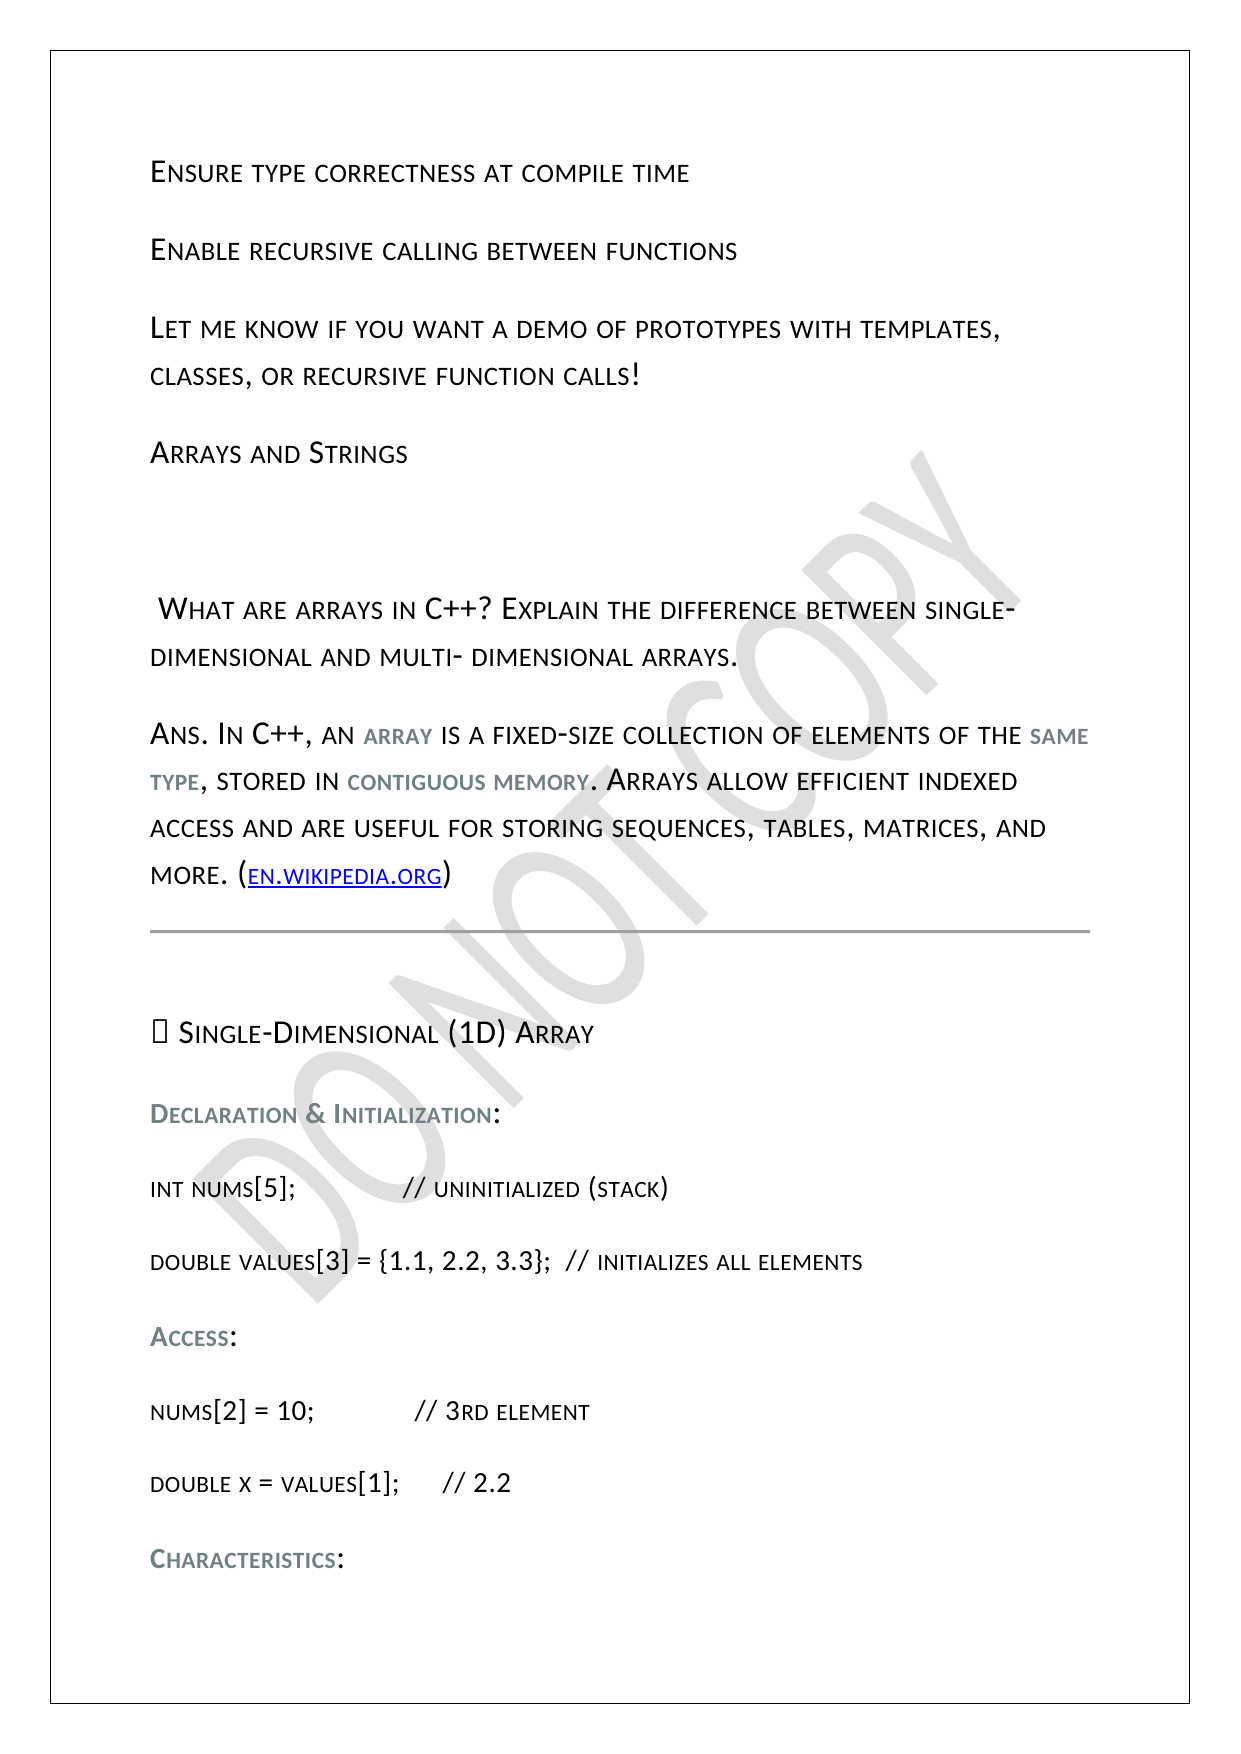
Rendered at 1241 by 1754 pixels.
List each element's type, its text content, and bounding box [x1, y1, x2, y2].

subtitle Characteristics: [150, 1536, 1090, 1577]
subtitle Ans. In C++, an array is a fixed-size collection of elements of the same type, stored in contiguous memory. Arrays allow efficient indexed access and are useful for storing sequences, tables, matrices, and more. (en.wikipedia.org) [150, 712, 1090, 893]
subtitle double values[3] = {1.1, 2.2, 3.3}; // initializes all elements [150, 1242, 1090, 1277]
subtitle Declaration & Initialization: [150, 1091, 1090, 1132]
subtitle Enable recursive calling between functions [150, 228, 1090, 269]
subtitle Arrays and Strings [150, 431, 1090, 472]
subtitle Ensure type correctness at compile time [150, 150, 1090, 191]
subtitle 🧩 Single-Dimensional (1D) Array [150, 1008, 1090, 1053]
subtitle Access: [150, 1314, 1090, 1354]
subtitle Let me know if you want a demo of prototypes with templates, classes, or recursive function calls! [150, 306, 1090, 393]
subtitle What are arrays in C++? Explain the difference between single-dimensional and multi- dimensional arrays. [150, 587, 1090, 674]
subtitle double x = values[1]; // 2.2 [150, 1464, 1090, 1500]
subtitle int nums[5]; // uninitialized (stack) [150, 1169, 1090, 1205]
subtitle nums[2] = 10; // 3rd element [150, 1392, 1090, 1427]
